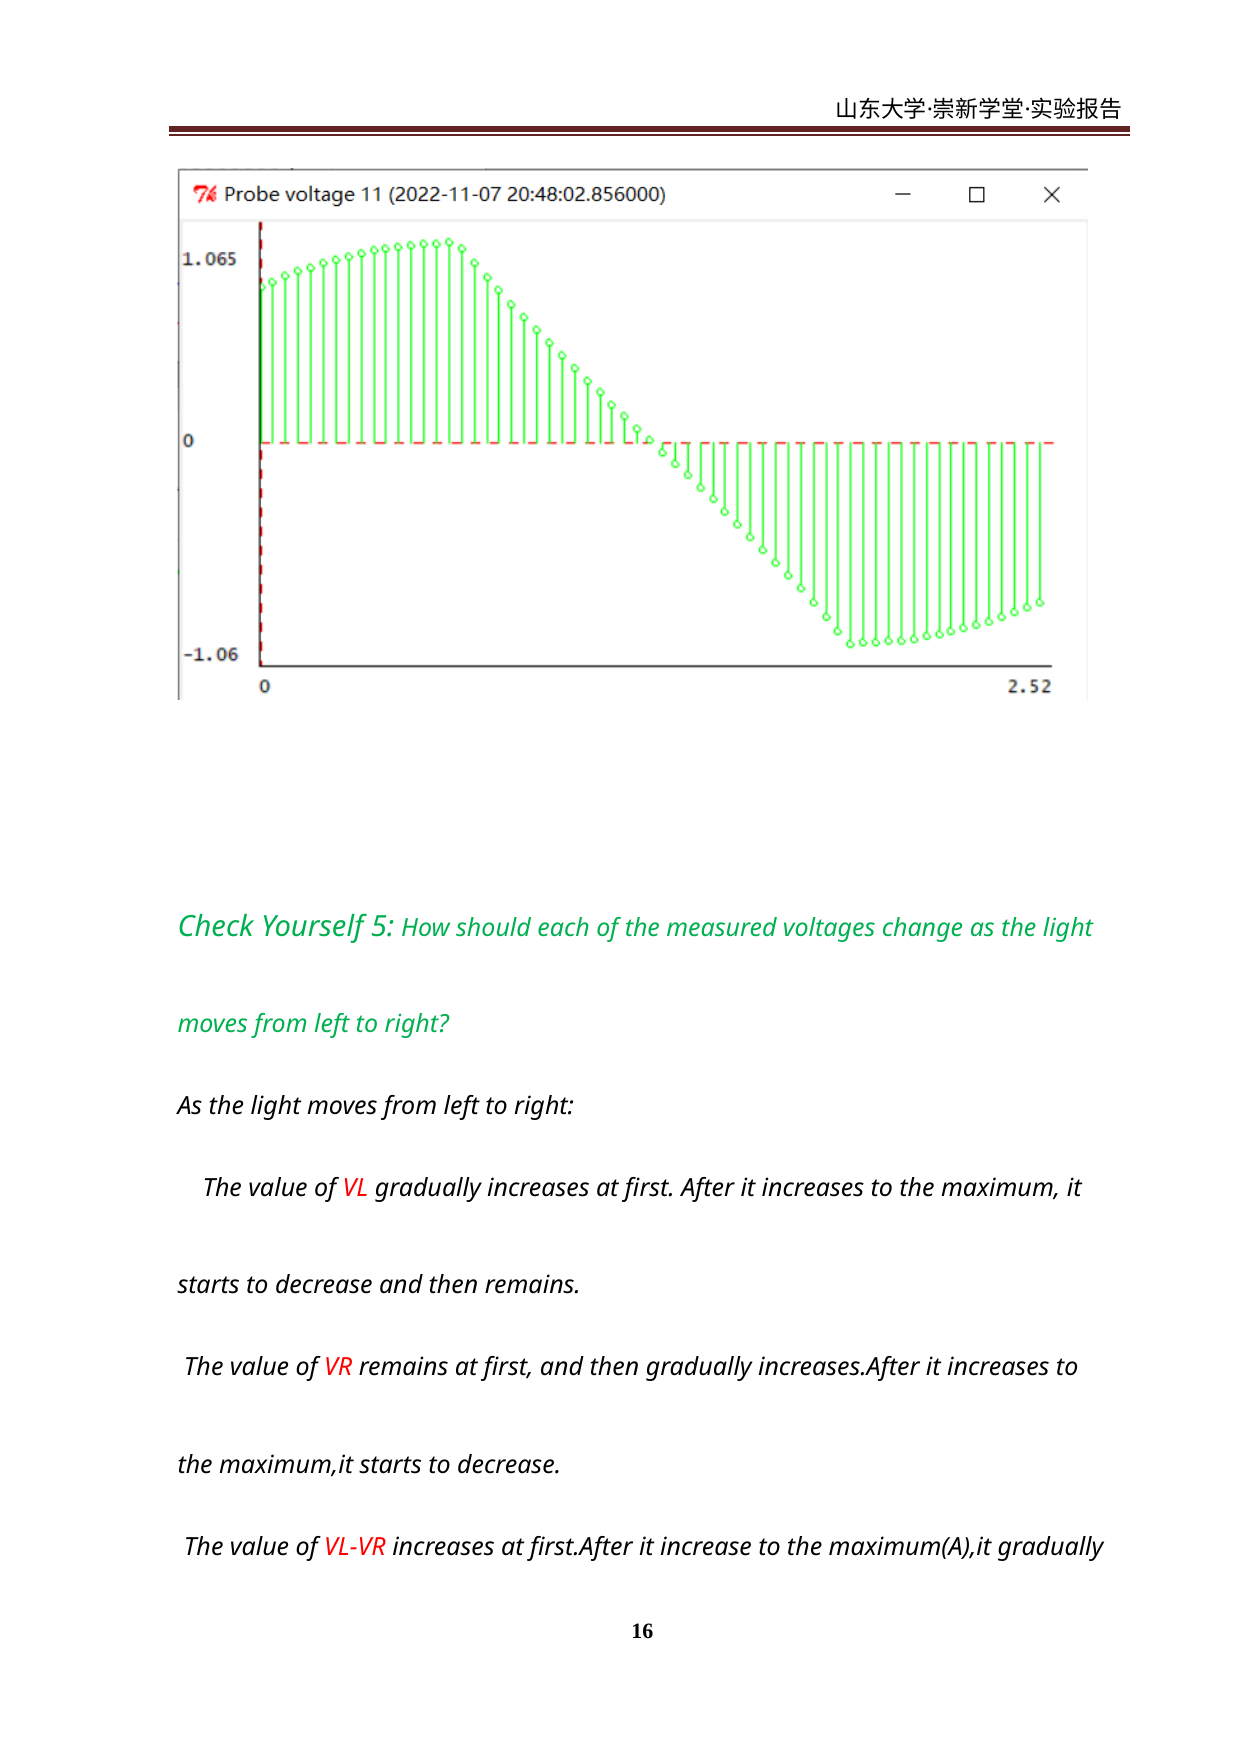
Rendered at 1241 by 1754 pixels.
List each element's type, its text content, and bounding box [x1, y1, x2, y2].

text Check Yourself 5: How should each of the measured voltages change as the light moves from left to right? [177, 892, 1122, 1055]
text The value of VR remains at first, and then gradually increases.After it increases to the maximum,it starts to decrease. [177, 1333, 1122, 1496]
picture [177, 168, 1088, 700]
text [177, 1513, 1122, 1578]
text As the light moves from left to right: [177, 1072, 1122, 1137]
text The value of VL gradually increases at first. After it increases to the maximum, it starts to decrease and then remains. [177, 1154, 1122, 1316]
